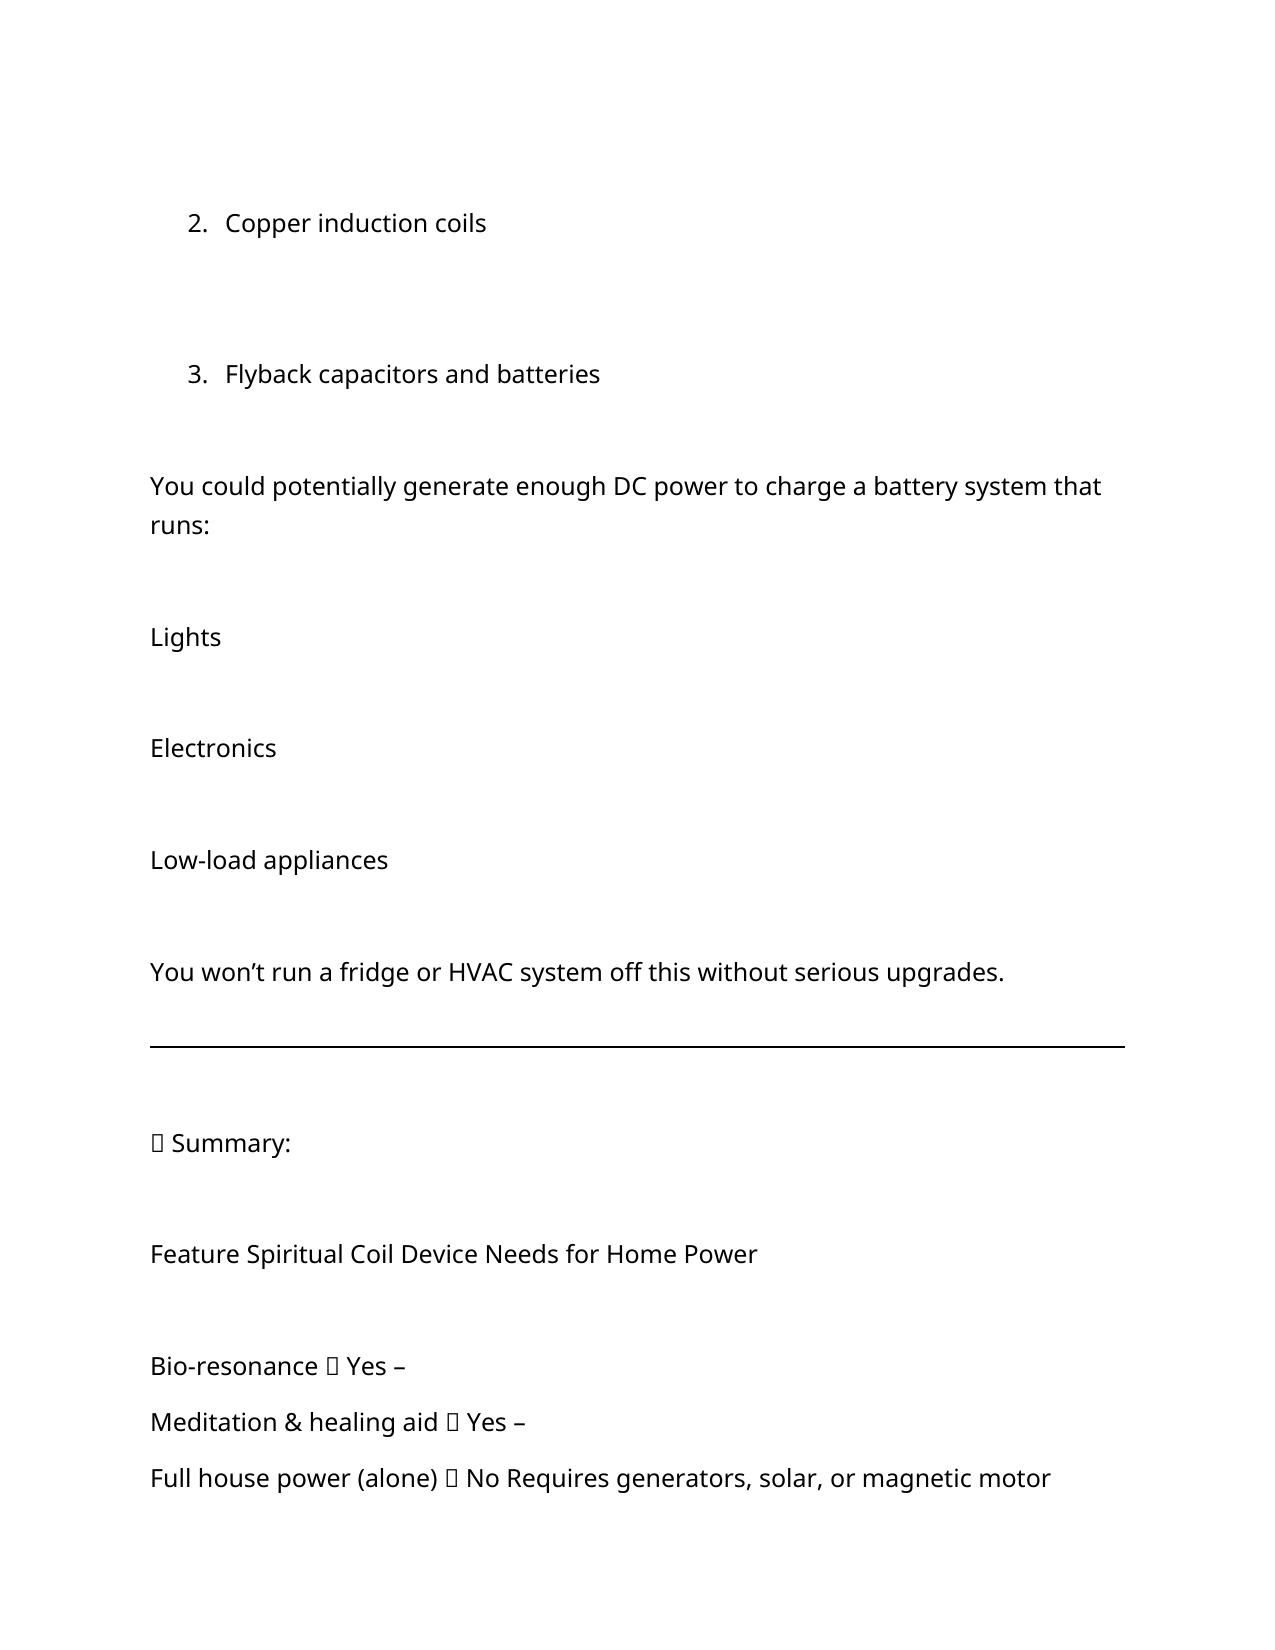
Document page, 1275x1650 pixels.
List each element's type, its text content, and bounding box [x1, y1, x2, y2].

text Electronics [150, 731, 1125, 765]
list Copper induction coils [187, 206, 1125, 240]
text Feature Spiritual Coil Device Needs for Home Power [150, 1237, 1125, 1271]
text Full house power (alone) ❌ No Requires generators, solar, or magnetic motor [150, 1460, 1125, 1494]
list Flyback capacitors and batteries [187, 357, 1125, 391]
text Meditation & healing aid ✅ Yes – [150, 1404, 1125, 1438]
text You won’t run a fridge or HVAC system off this without serious upgrades. [150, 954, 1125, 988]
text Lights [150, 619, 1125, 653]
text You could potentially generate enough DC power to charge a battery system that runs: [150, 468, 1125, 542]
text Low-load appliances [150, 842, 1125, 877]
text Bio-resonance ✅ Yes – [150, 1349, 1125, 1383]
text 🔮 Summary: [150, 1125, 1125, 1159]
